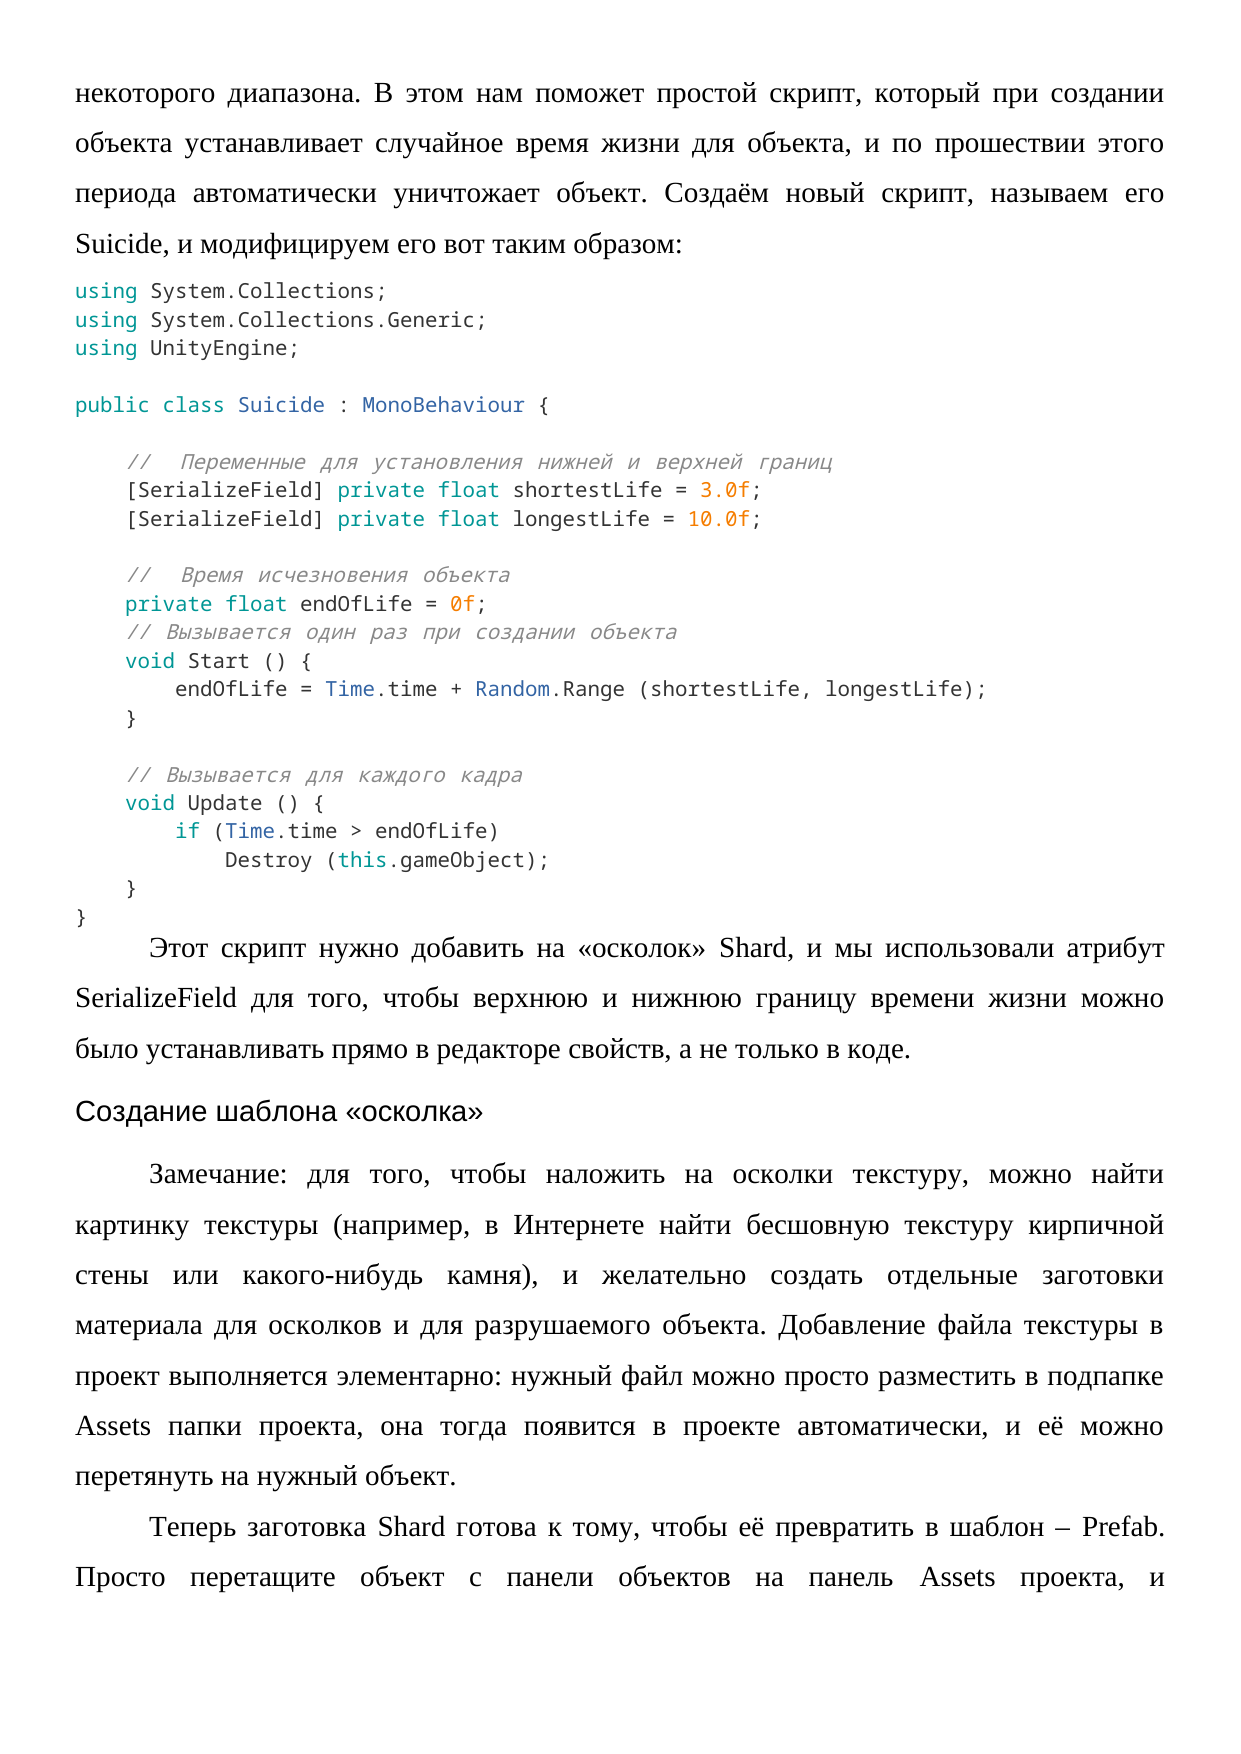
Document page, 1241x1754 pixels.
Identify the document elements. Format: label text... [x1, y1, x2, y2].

text Этот скрипт нужно добавить на «осколок» Shard, и мы использовали атрибут SerializeField для того, чтобы верхнюю и нижнюю границу времени жизни можно было устанавливать прямо в редакторе свойств, а не только в коде. [75, 930, 1165, 1064]
subtitle Создание шаблона «осколка» [75, 1094, 1165, 1127]
text using System.Collections; using System.Collections.Generic; using UnityEngine; public class Suicide : MonoBehaviour { // Переменные для установления нижней и верхней границ [SerializeField] private float shortestLife = 3.0f; [SerializeField] private float longestLife = 10.0f; // Время исчезновения объекта private float endOfLife = 0f; // Вызывается один раз при создании объекта void Start () { endOfLife = Time.time + Random.Range (shortestLife, longestLife); } // Вызывается для каждого кадра void Update () { if (Time.time > endOfLife) Destroy (this.gameObject); } [75, 276, 1165, 902]
text Замечание: для того, чтобы наложить на осколки текстуру, можно найти картинку текстуры (например, в Интернете найти бесшовную текстуру кирпичной стены или какого-нибудь камня), и желательно создать отдельные заготовки материала для осколков и для разрушаемого объекта. Добавление файла текстуры в проект выполняется элементарно: нужный файл можно просто разместить в подпапке Assets папки проекта, она тогда появится в проекте автоматически, и её можно перетянуть на нужный объект. [75, 1157, 1165, 1492]
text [75, 1509, 1165, 1593]
text } [75, 902, 1165, 930]
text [75, 75, 1165, 259]
